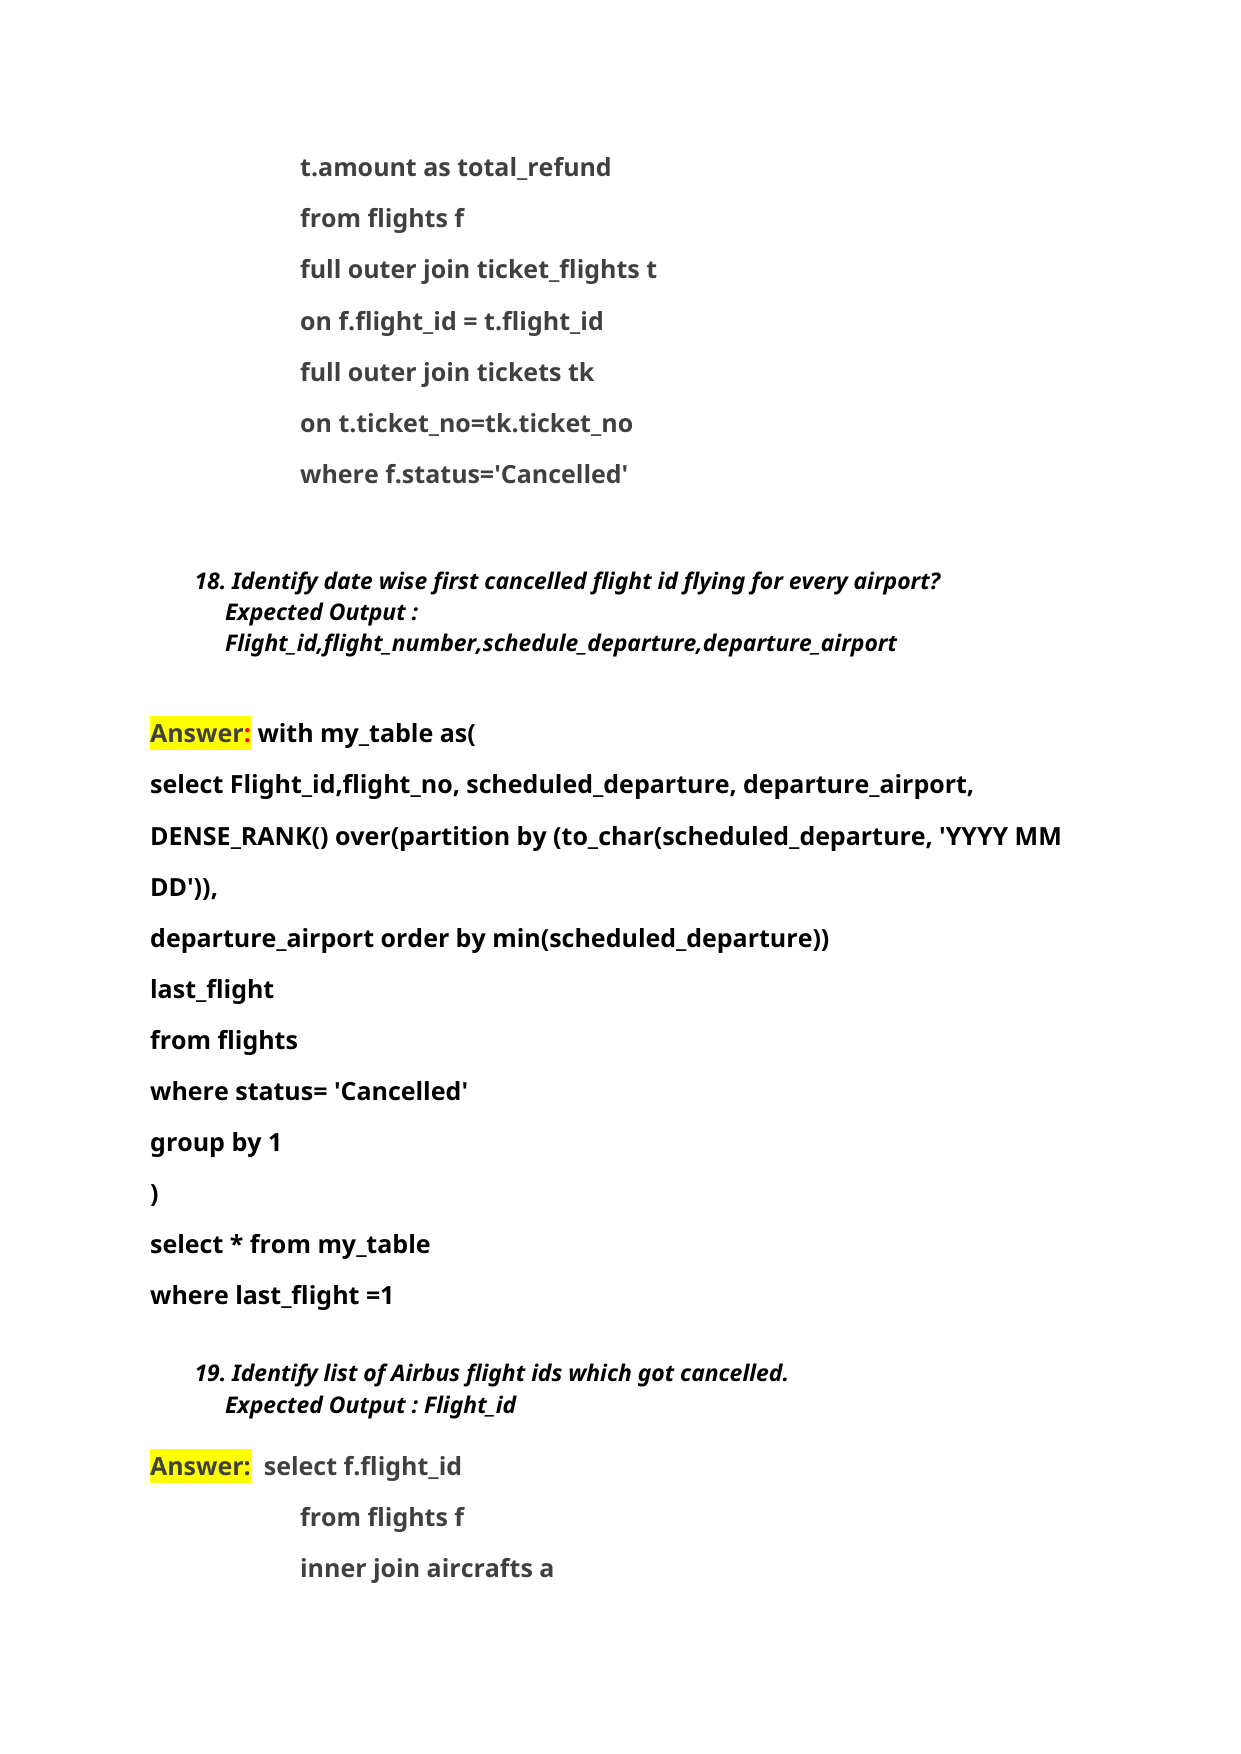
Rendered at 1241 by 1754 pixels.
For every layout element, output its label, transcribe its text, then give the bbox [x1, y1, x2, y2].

text DENSE_RANK() over(partition by (to_char(scheduled_departure, 'YYYY MM DD')), [150, 818, 1090, 903]
text departure_airport order by min(scheduled_departure)) [150, 920, 1090, 954]
list Identify list of Airbus flight ids which got cancelled. [194, 1357, 1090, 1388]
text group by 1 [150, 1124, 1090, 1158]
text where f.status='Cancelled' [300, 456, 1090, 490]
text full outer join ticket_flights t [300, 252, 1090, 286]
text from flights [150, 1022, 1090, 1056]
list Identify date wise first cancelled flight id flying for every airport? [194, 565, 1090, 596]
text on f.flight_id = t.flight_id [300, 303, 1090, 337]
text select Flight_id,flight_no, scheduled_departure, departure_airport, [150, 767, 1090, 801]
text on t.ticket_no=tk.ticket_no [300, 405, 1090, 439]
text last_flight [150, 971, 1090, 1005]
text select * from my_table [150, 1226, 1090, 1261]
text where last_flight =1 [150, 1277, 1090, 1312]
text inner join aircrafts a [300, 1551, 1090, 1585]
list Expected Output : Flight_id,flight_number,schedule_departure,departure_airport [225, 596, 1090, 658]
text from flights f [300, 201, 1090, 235]
text Answer: select f.flight_id [150, 1448, 1090, 1483]
text where status= 'Cancelled' [150, 1073, 1090, 1107]
text ) [150, 1175, 1090, 1209]
text Answer: with my_table as( [251, 716, 1090, 750]
text full outer join tickets tk [300, 354, 1090, 388]
list Expected Output : Flight_id [225, 1388, 1090, 1420]
text t.amount as total_refund [300, 150, 1090, 184]
text from flights f [300, 1499, 1090, 1534]
